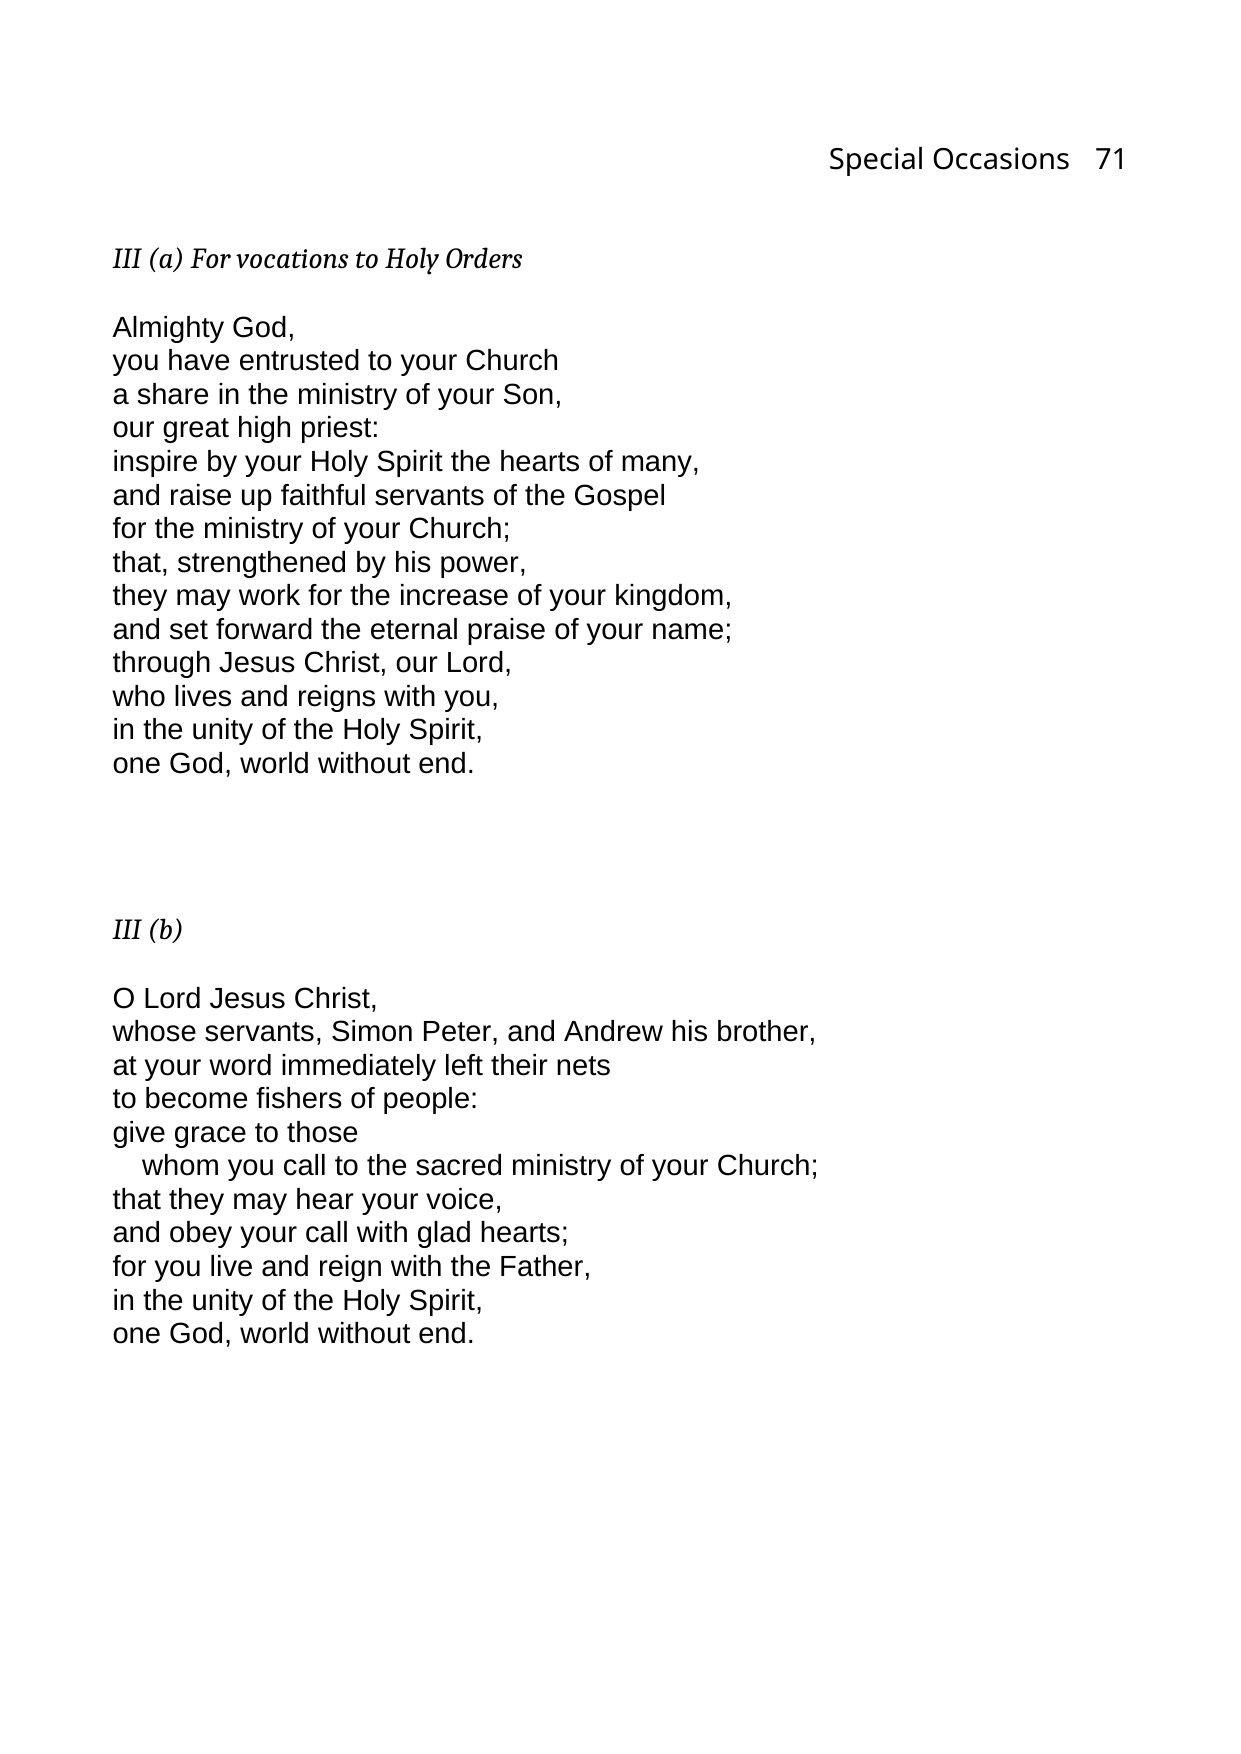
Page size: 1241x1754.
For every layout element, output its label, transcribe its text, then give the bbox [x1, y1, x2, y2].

text you have entrusted to your Church [112, 343, 1128, 377]
text give grace to those [112, 1115, 1128, 1148]
text in the unity of the Holy Spirit, [112, 1282, 1128, 1316]
text at your word immediately left their nets [112, 1048, 1128, 1081]
text a share in the ministry of your Son, [112, 377, 1128, 410]
text to become fishers of people: [112, 1081, 1128, 1115]
text whose servants, Simon Peter, and Andrew his brother, [112, 1014, 1128, 1048]
text inspire by your Holy Spirit the hearts of many, [112, 444, 1128, 477]
text they may work for the increase of your kingdom, [112, 578, 1128, 612]
text in the unity of the Holy Spirit, [112, 712, 1128, 746]
text III (a) For vocations to Holy Orders [112, 243, 1128, 276]
text and obey your call with glad hearts; [112, 1215, 1128, 1249]
text through Jesus Christ, our Lord, [112, 645, 1128, 679]
text and set forward the eternal praise of your name; [112, 612, 1128, 645]
text that, strengthened by his power, [112, 544, 1128, 578]
text one God, world without end. [112, 1316, 1128, 1349]
text O Lord Jesus Christ, [112, 981, 1128, 1014]
text our great high priest: [112, 410, 1128, 444]
text who lives and reigns with you, [112, 679, 1128, 712]
text and raise up faithful servants of the Gospel [112, 477, 1128, 511]
text III (b) [112, 913, 1128, 947]
text that they may hear your voice, [112, 1182, 1128, 1215]
text for the ministry of your Church; [112, 511, 1128, 544]
text Almighty God, [112, 310, 1128, 343]
text one God, world without end. [112, 746, 1128, 779]
text for you live and reign with the Father, [112, 1249, 1128, 1282]
text whom you call to the sacred ministry of your Church; [112, 1148, 1128, 1182]
